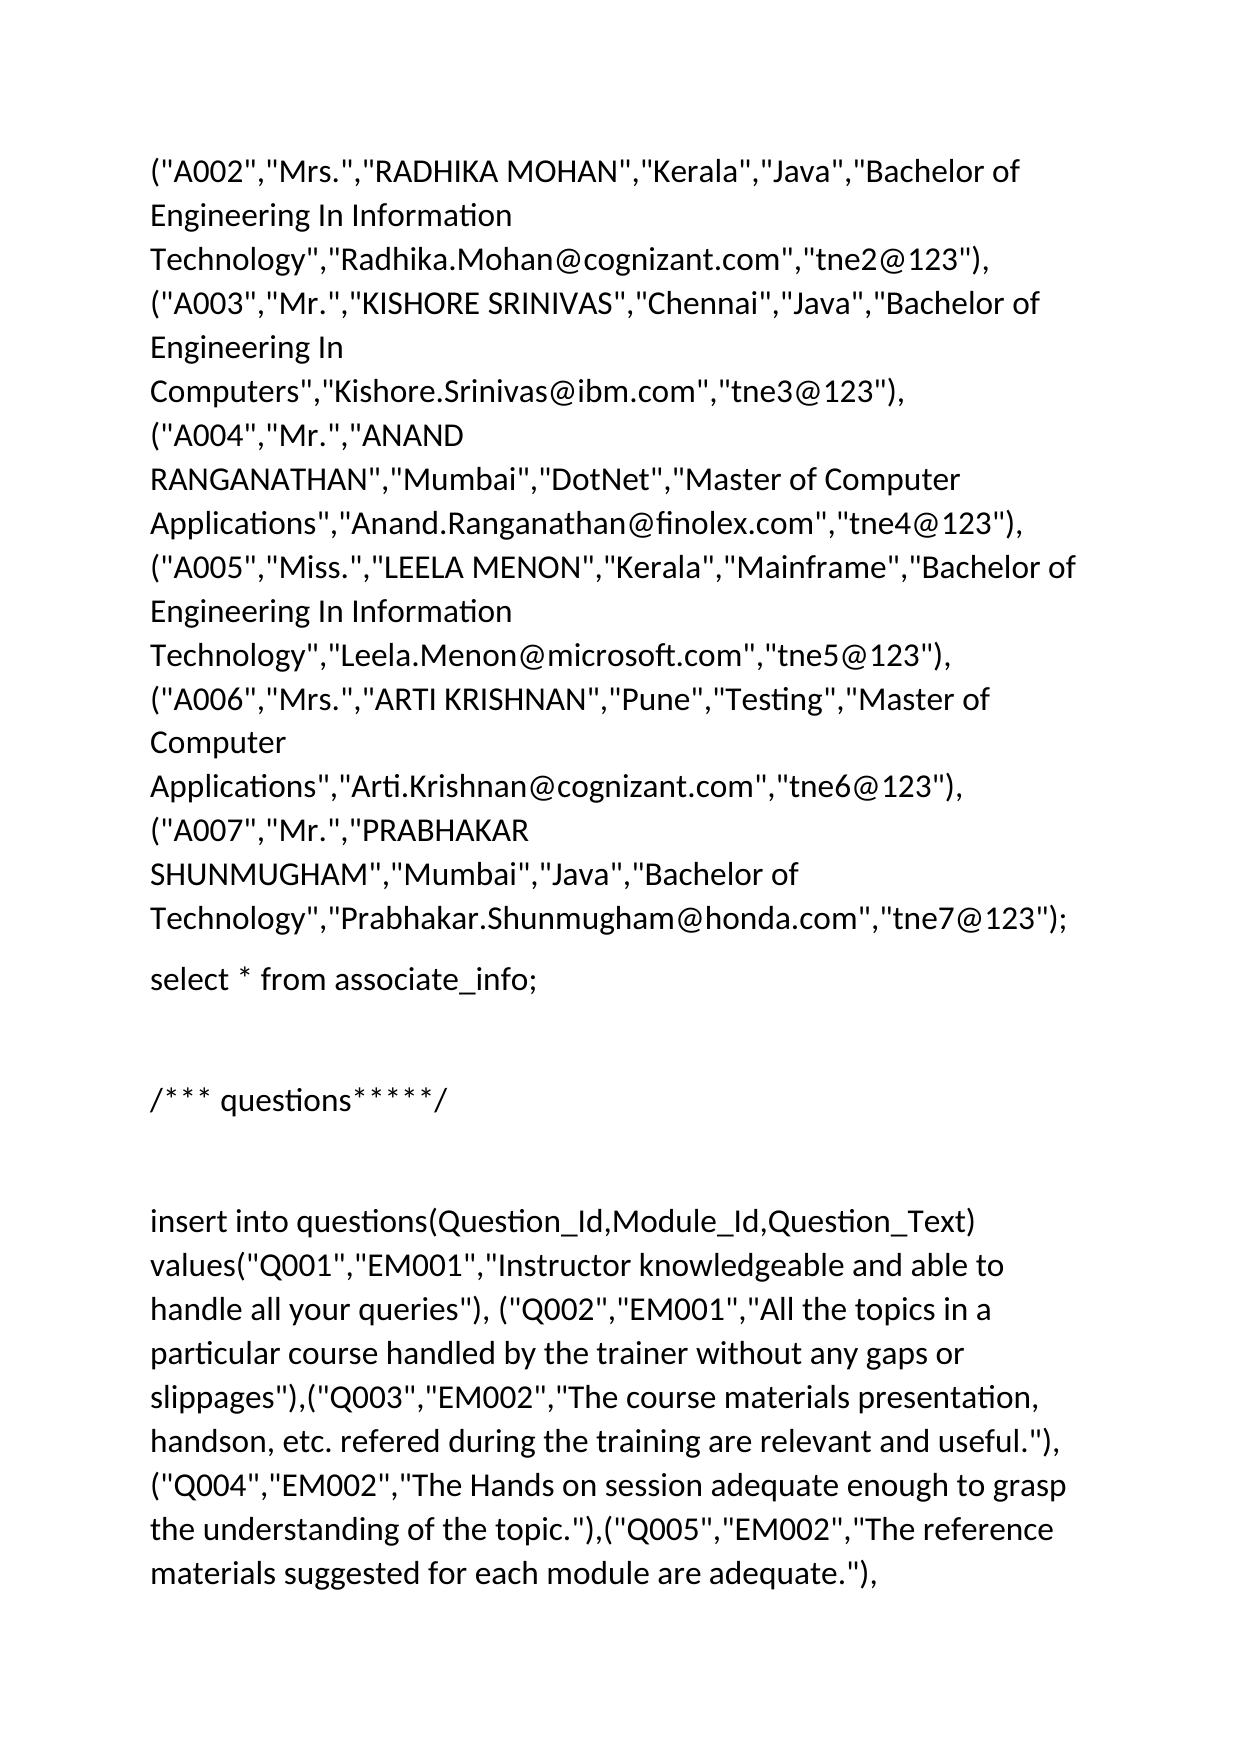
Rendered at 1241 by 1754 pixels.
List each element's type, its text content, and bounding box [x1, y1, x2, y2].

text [150, 1200, 1090, 1593]
text select * from associate_info; [150, 958, 1090, 999]
text /*** questions*****/ [150, 1079, 1090, 1120]
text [150, 150, 1090, 938]
